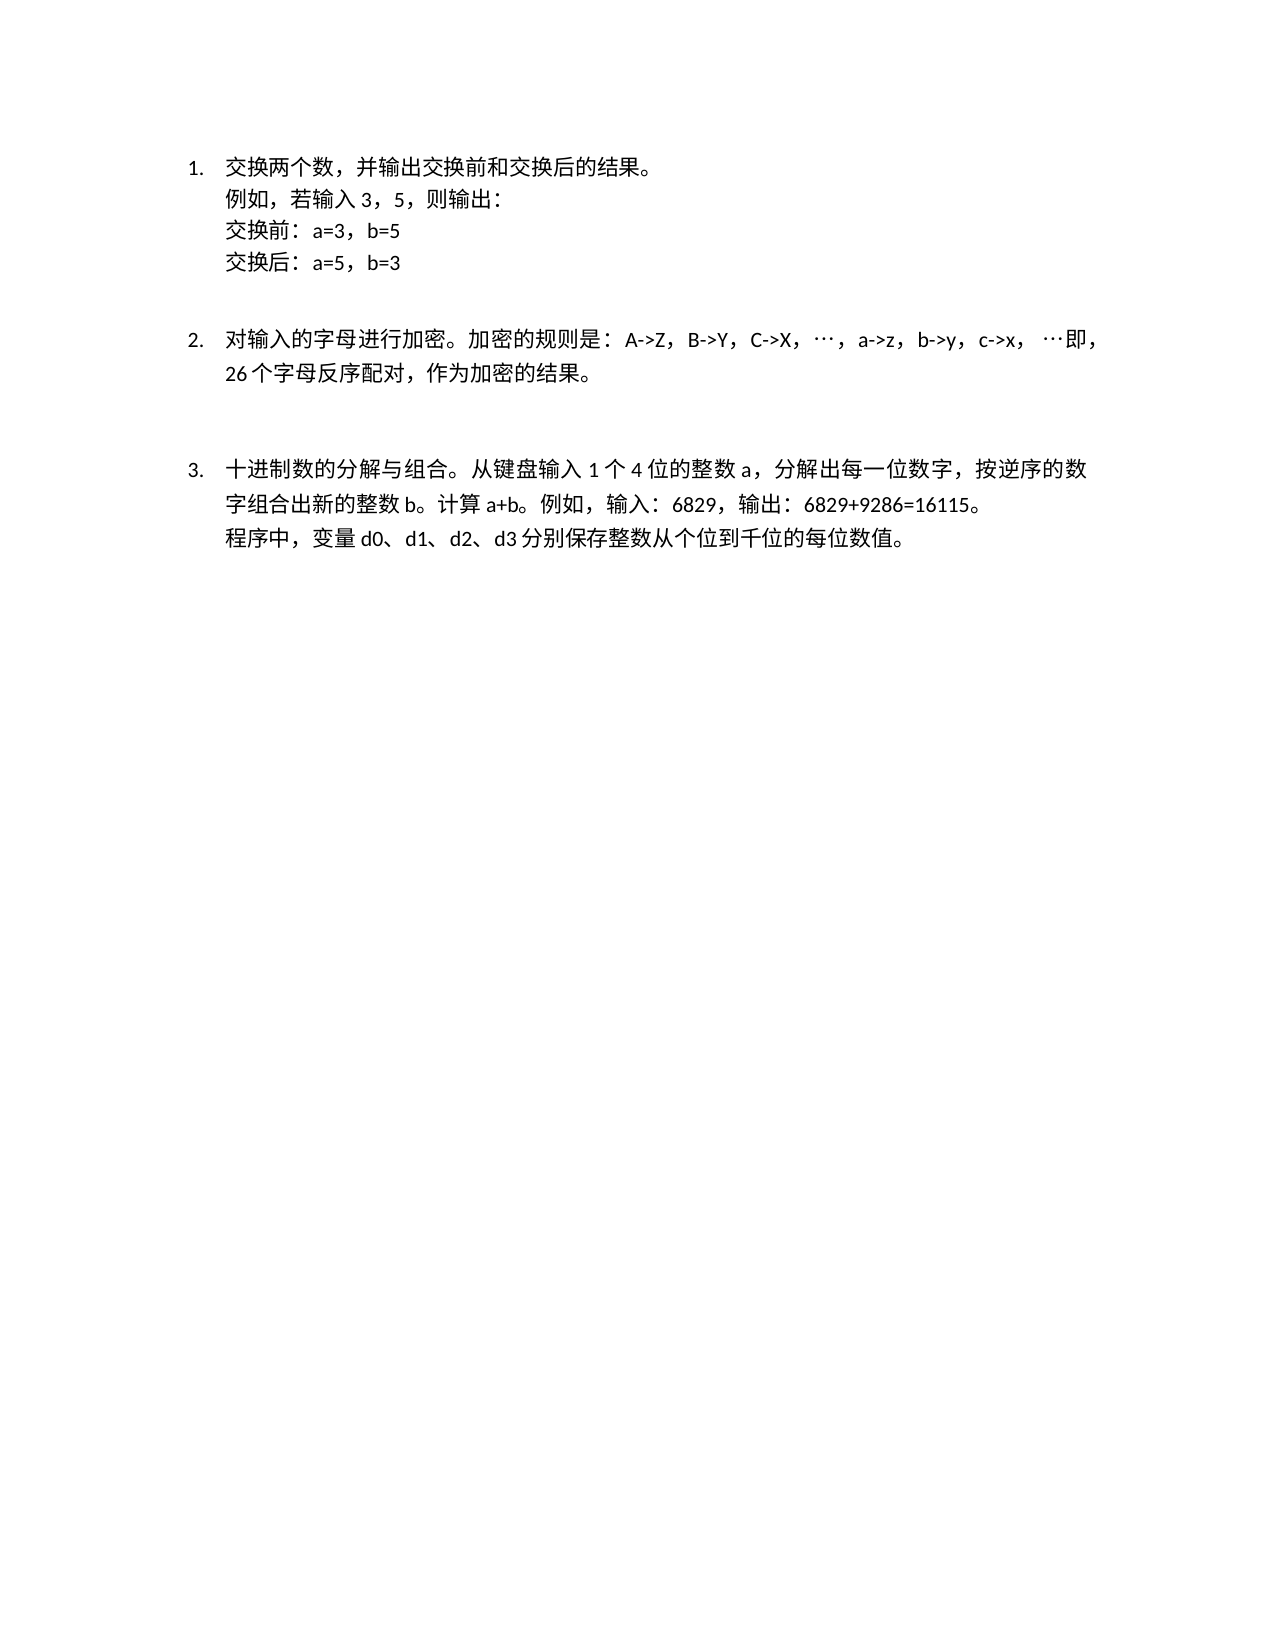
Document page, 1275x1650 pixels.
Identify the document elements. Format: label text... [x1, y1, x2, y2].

list 对输入的字母进行加密。加密的规则是：A->Z，B->Y，C->X，…，a->z，b->y，c->x， …即，26个字母反序配对，作为加密的结果。 [187, 322, 1087, 388]
list 交换两个数，并输出交换前和交换后的结果。 [187, 150, 1087, 182]
text 例如，若输入3，5，则输出： [187, 182, 1087, 213]
text 交换前：a=3，b=5 [187, 213, 1087, 245]
list 程序中，变量d0、d1、d2、d3分别保存整数从个位到千位的每位数值。 [225, 521, 1087, 552]
text 交换后：a=5，b=3 [187, 245, 1087, 277]
list 十进制数的分解与组合。从键盘输入1个4位的整数a，分解出每一位数字，按逆序的数字组合出新的整数b。计算a+b。例如，输入：6829，输出：6829+9286=16115。 [187, 452, 1087, 518]
